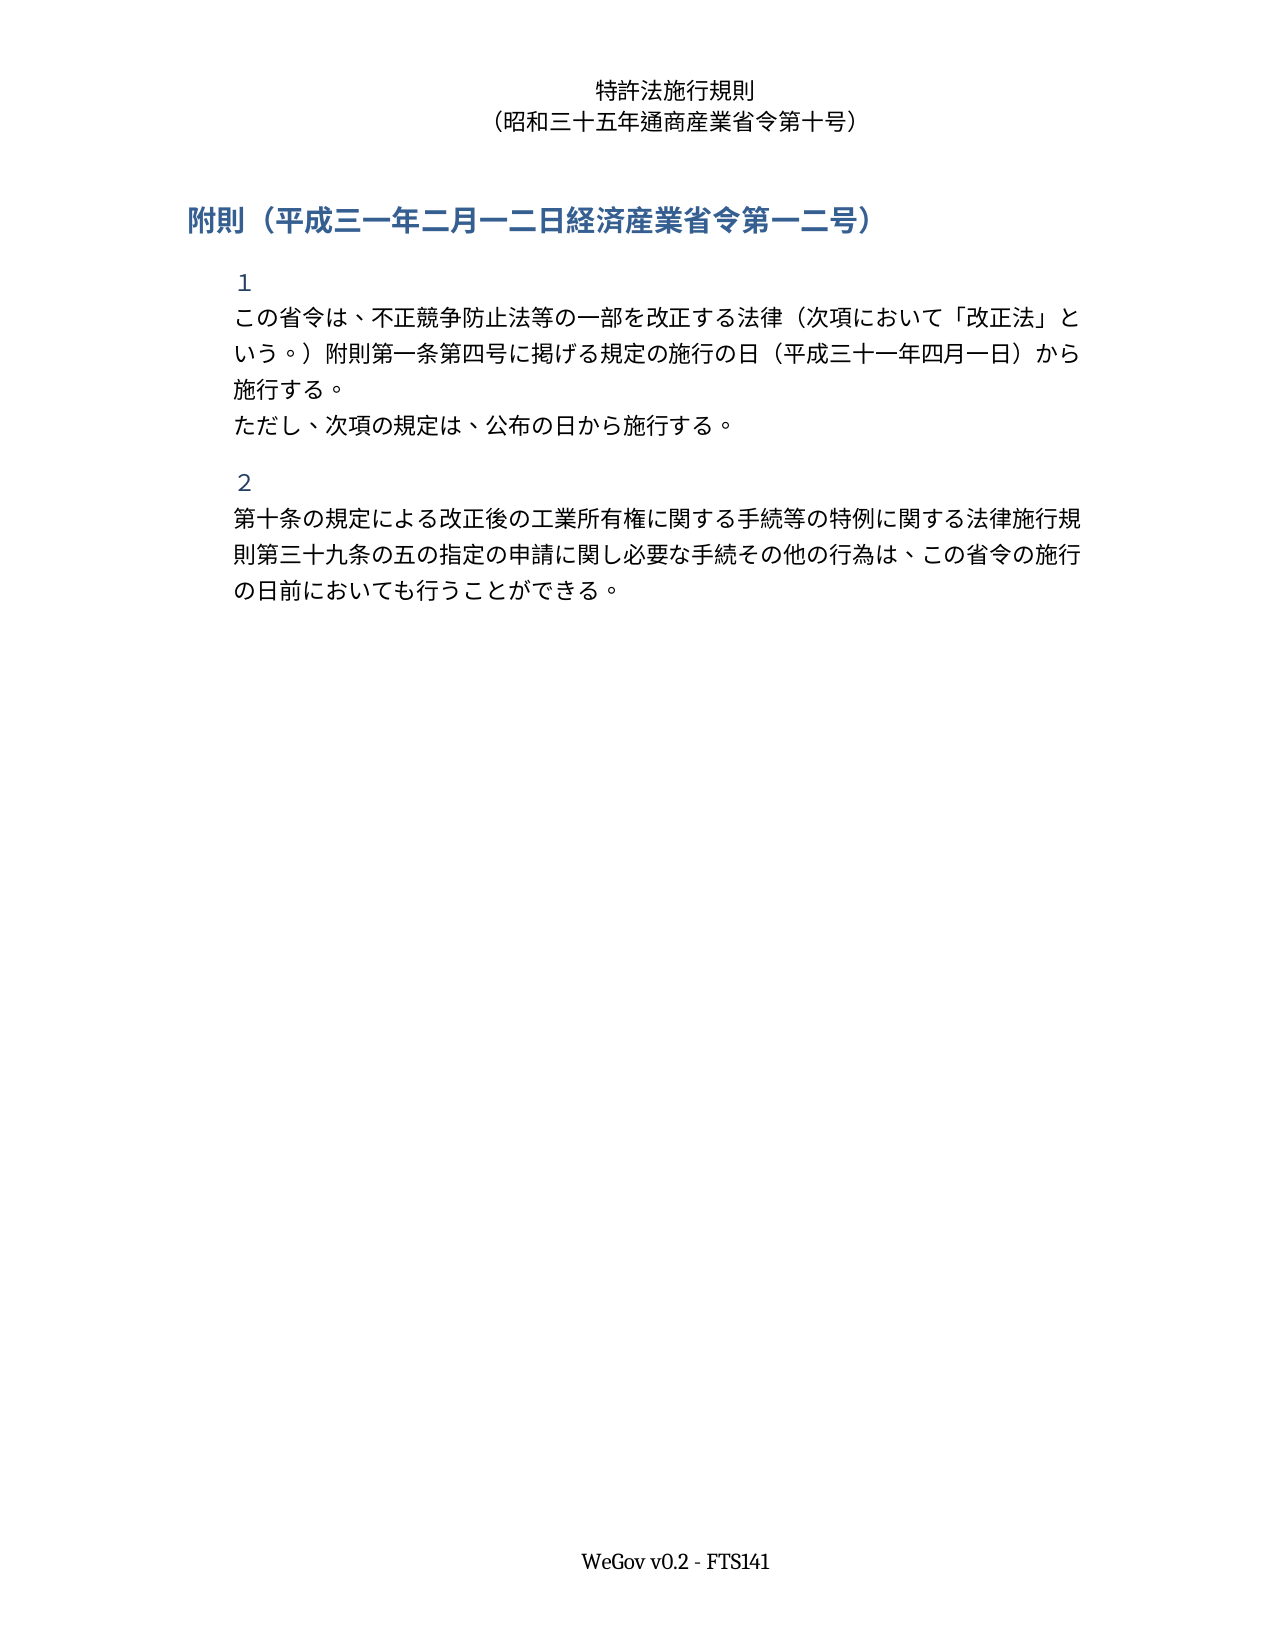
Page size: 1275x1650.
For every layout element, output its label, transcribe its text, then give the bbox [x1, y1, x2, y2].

subtitle 附則（平成三一年二月一二日経済産業省令第一二号） [187, 200, 1087, 240]
text 第十条の規定による改正後の工業所有権に関する手続等の特例に関する法律施行規則第三十九条の五の指定の申請に関し必要な手続その他の行為は、この省令の施行の日前においても行うことができる。 [233, 503, 1087, 606]
text この省令は、不正競争防止法等の一部を改正する法律（次項において「改正法」という。）附則第一条第四号に掲げる規定の施行の日（平成三十一年四月一日）から施行する。 ただし、次項の規定は、公布の日から施行する。 [233, 302, 1087, 441]
subtitle ２ [233, 467, 1087, 498]
subtitle １ [233, 266, 1087, 298]
